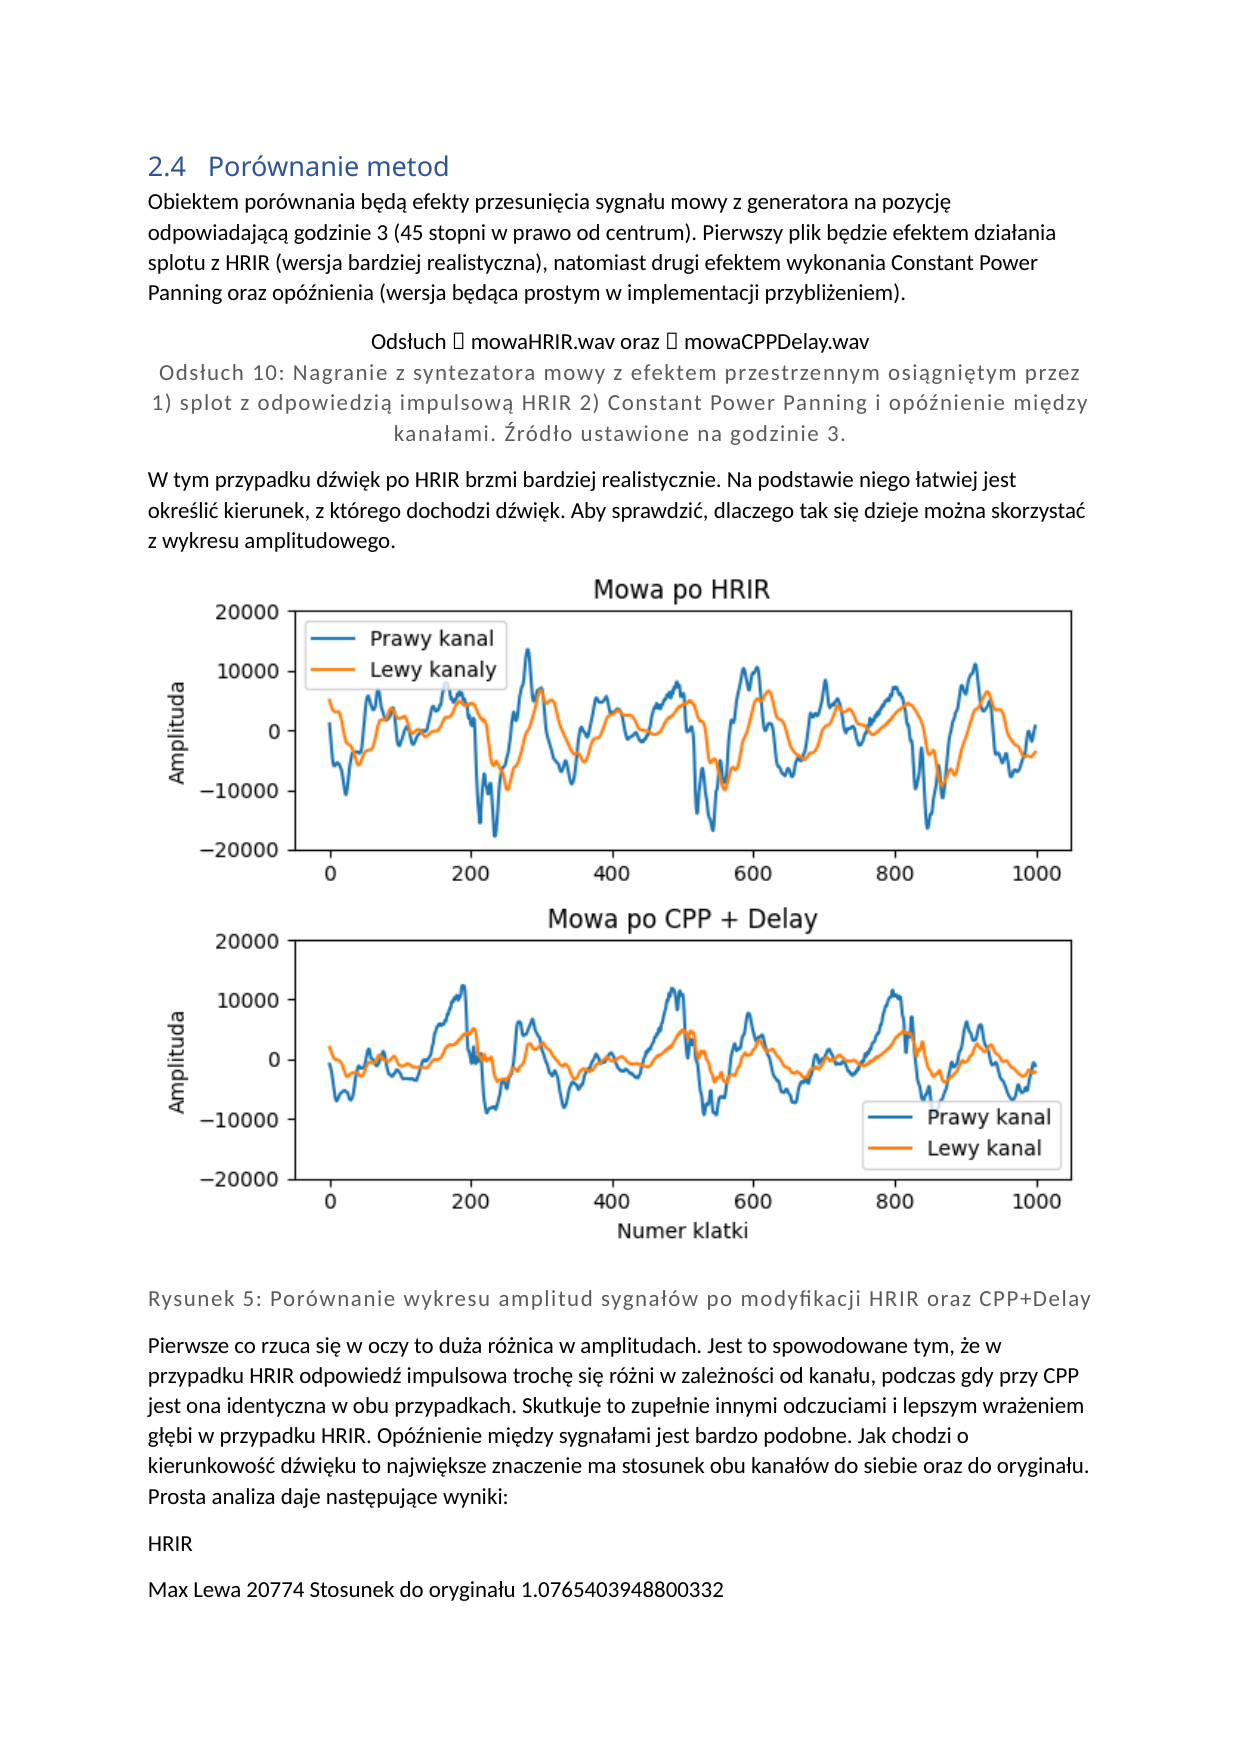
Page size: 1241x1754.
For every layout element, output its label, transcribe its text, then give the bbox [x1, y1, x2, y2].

text Obiektem porównania będą efekty przesunięcia sygnału mowy z generatora na pozycję odpowiadającą godzinie 3 (45 stopni w prawo od centrum). Pierwszy plik będzie efektem działania splotu z HRIR (wersja bardziej realistyczna), natomiast drugi efektem wykonania Constant Power Panning oraz opóźnienia (wersja będąca prostym w implementacji przybliżeniem). [148, 187, 1093, 306]
text W tym przypadku dźwięk po HRIR brzmi bardziej realistycznie. Na podstawie niego łatwiej jest określić kierunek, z którego dochodzi dźwięk. Aby sprawdzić, dlaczego tak się dzieje można skorzystać z wykresu amplitudowego. [148, 466, 1093, 556]
picture [147, 556, 1093, 1265]
text Pierwsze co rzuca się w oczy to duża różnica w amplitudach. Jest to spowodowane tym, że w przypadku HRIR odpowiedź impulsowa trochę się różni w zależności od kanału, podczas gdy przy CPP jest ona identyczna w obu przypadkach. Skutkuje to zupełnie innymi odczuciami i lepszym wrażeniem głębi w przypadku HRIR. Opóźnienie między sygnałami jest bardzo podobne. Jak chodzi o kierunkowość dźwięku to największe znaczenie ma stosunek obu kanałów do siebie oraz do oryginału. Prosta analiza daje następujące wyniki: [148, 1331, 1093, 1510]
text HRIR [148, 1529, 1093, 1557]
subtitle Porównanie metod [148, 148, 1093, 184]
subtitle Rysunek 5: Porównanie wykresu amplitud sygnałów po modyfikacji HRIR oraz CPP+Delay [148, 1284, 1093, 1312]
text Odsłuch mowaHRIR.wav oraz mowaCPPDelay.wav Odsłuch 10: Nagranie z syntezatora mowy z efektem przestrzennym osiągniętym przez 1) splot z odpowiedzią impulsową HRIR 2) Constant Power Panning i opóźnienie między kanałami. Źródło ustawione na godzinie 3. [148, 325, 1093, 447]
text Max Lewa 20774 Stosunek do oryginału 1.0765403948800332 [148, 1576, 1093, 1603]
